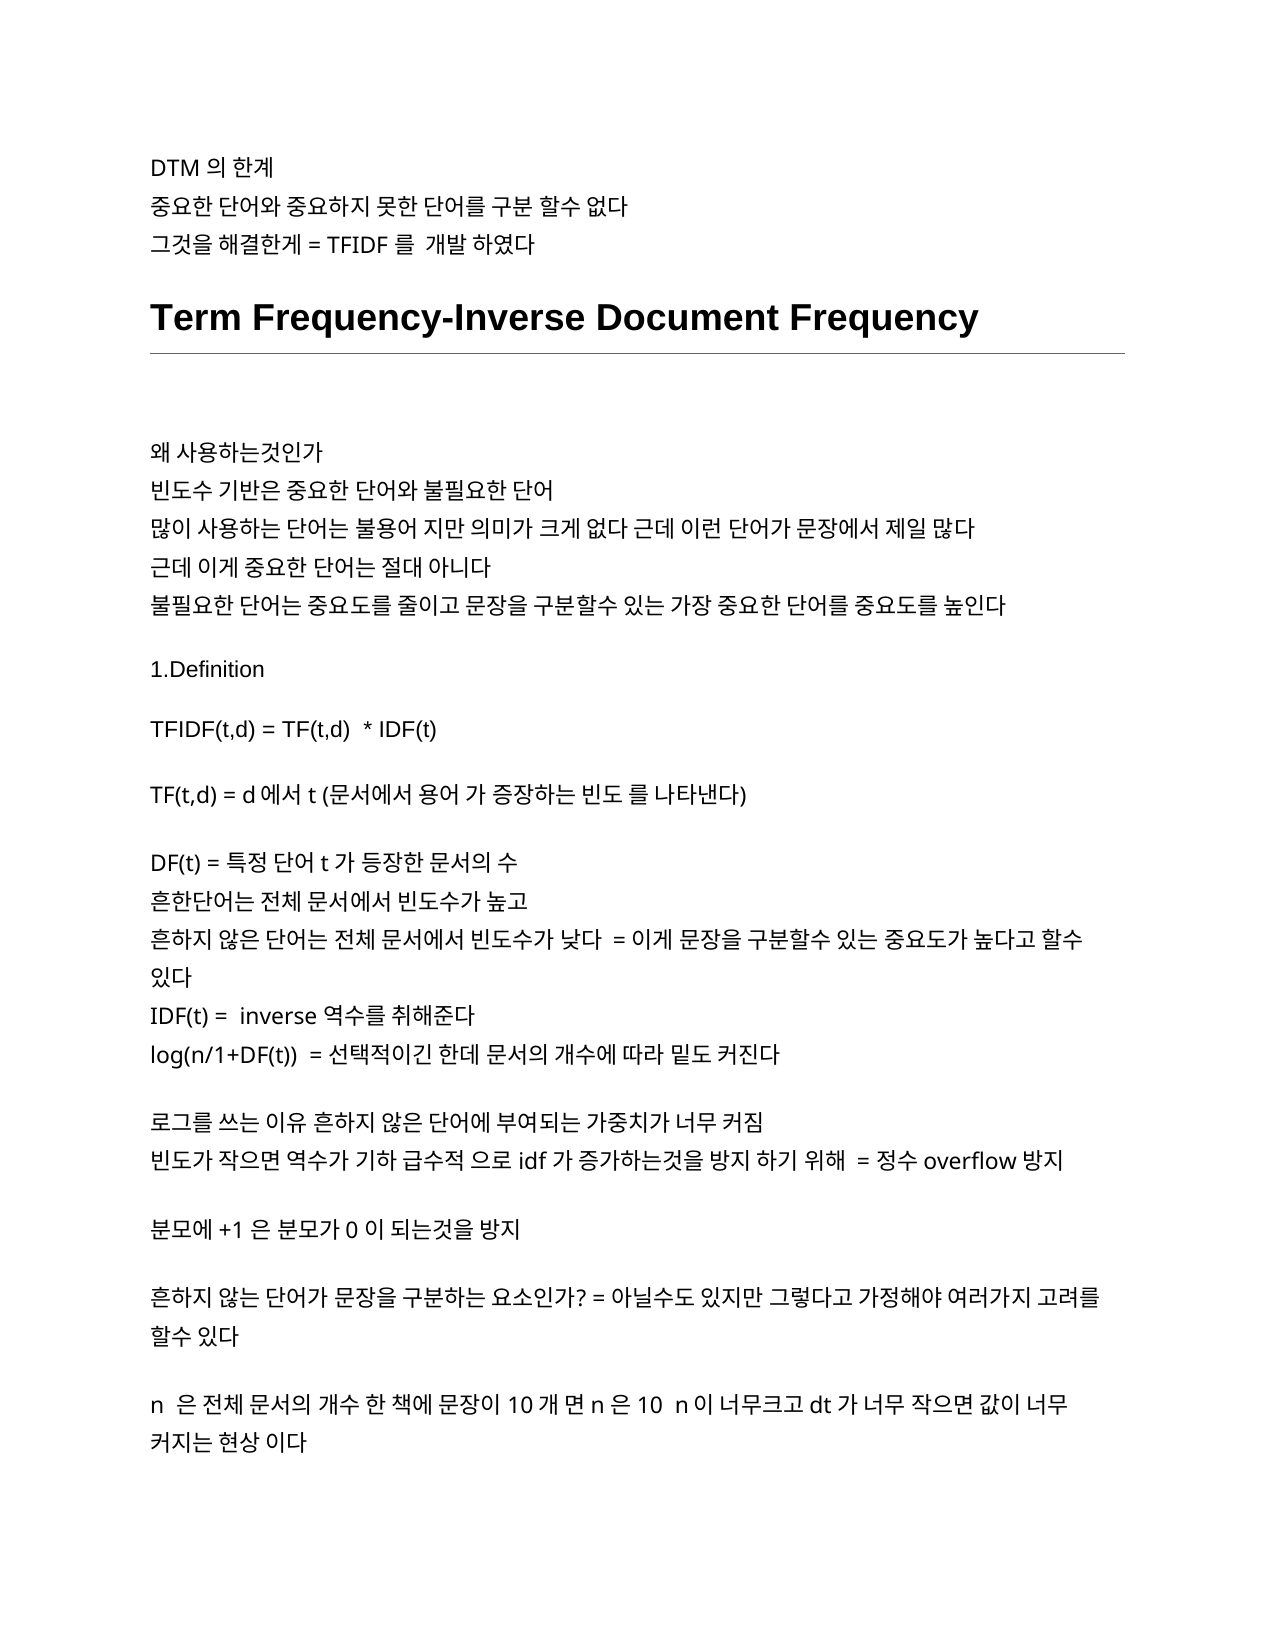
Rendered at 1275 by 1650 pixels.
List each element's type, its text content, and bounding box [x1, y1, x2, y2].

text 흔하지 않은 단어는 전체 문서에서 빈도수가 낮다 = 이게 문장을 구분할수 있는 중요도가 높다고 할수 있다 [150, 922, 1125, 993]
text 왜 사용하는것인가 [150, 435, 1125, 468]
text DTM 의 한계 [150, 150, 1125, 183]
text 1.Definition [150, 656, 1125, 682]
text 분모에 +1 은 분모가 0 이 되는것을 방지 [150, 1212, 1125, 1245]
text 빈도가 작으면 역수가 기하 급수적 으로 idf 가 증가하는것을 방지 하기 위해 = 정수 overflow 방지 [150, 1143, 1125, 1176]
text 불필요한 단어는 중요도를 줄이고 문장을 구분할수 있는 가장 중요한 단어를 중요도를 높인다 [150, 588, 1125, 621]
text 로그를 쓰는 이유 흔하지 않은 단어에 부여되는 가중치가 너무 커짐 [150, 1105, 1125, 1138]
text 흔하지 않는 단어가 문장을 구분하는 요소인가? = 아닐수도 있지만 그렇다고 가정해야 여러가지 고려를 할수 있다 [150, 1280, 1125, 1352]
text 흔한단어는 전체 문서에서 빈도수가 높고 [150, 884, 1125, 917]
text TF(t,d) = d에서 t (문서에서 용어 가 증장하는 빈도 를 나타낸다) [150, 777, 1125, 810]
text log(n/1+DF(t)) = 선택적이긴 한데 문서의 개수에 따라 밑도 커진다 [150, 1036, 1125, 1070]
text DF(t) = 특정 단어 t 가 등장한 문서의 수 [150, 845, 1125, 879]
text TFIDF(t,d) = TF(t,d) * IDF(t) [150, 716, 1125, 743]
text n 은 전체 문서의 개수 한 책에 문장이 10개 면 n 은 10 n이 너무크고 dt 가 너무 작으면 값이 너무 커지는 현상 이다 [150, 1387, 1125, 1458]
subtitle Term Frequency-Inverse Document Frequency [150, 295, 1125, 353]
text 그것을 해결한게 = TFIDF 를 개발 하였다 [150, 226, 1125, 260]
text 많이 사용하는 단어는 불용어 지만 의미가 크게 없다 근데 이런 단어가 문장에서 제일 많다 [150, 511, 1125, 544]
text 근데 이게 중요한 단어는 절대 아니다 [150, 549, 1125, 583]
text 중요한 단어와 중요하지 못한 단어를 구분 할수 없다 [150, 188, 1125, 222]
text IDF(t) = inverse 역수를 취해준다 [150, 998, 1125, 1031]
text 빈도수 기반은 중요한 단어와 불필요한 단어 [150, 473, 1125, 506]
